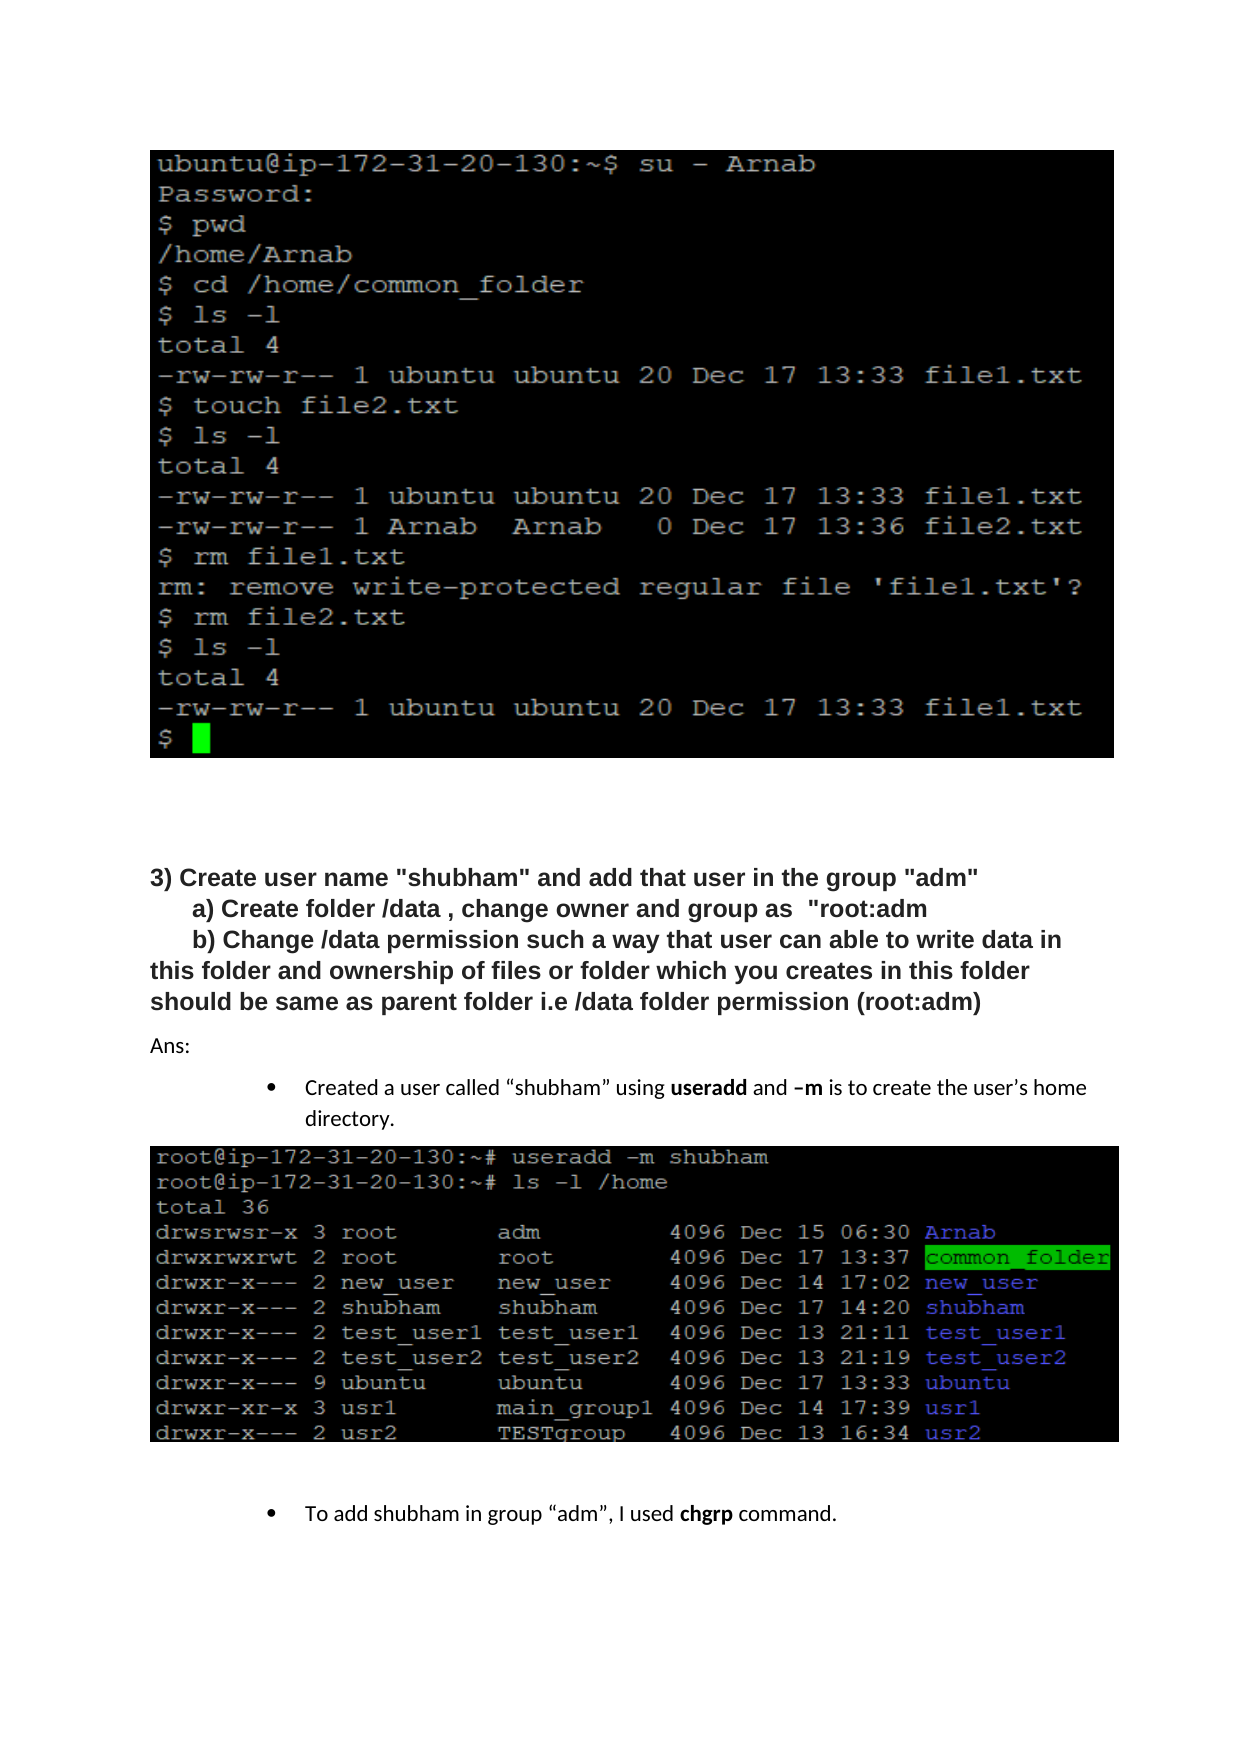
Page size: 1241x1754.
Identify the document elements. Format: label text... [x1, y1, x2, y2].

picture [150, 1146, 1119, 1442]
text 3) Create user name "shubham" and add that user in the group "adm" a) Create folder /data , change owner and group as "root:adm b) Change /data permission such a way that user can able to write data in this folder and ownership of files or folder which you creates in this folder should be same as parent folder i.e /data folder permission (root:adm) [150, 863, 1090, 1016]
list To add shubham in group “adm”, I used chgrp command. [267, 1499, 1090, 1527]
list Created a user called “shubham” using useradd and –m is to create the user’s home directory. [267, 1073, 1090, 1132]
picture [150, 150, 1114, 758]
text Ans: [150, 1031, 1090, 1059]
